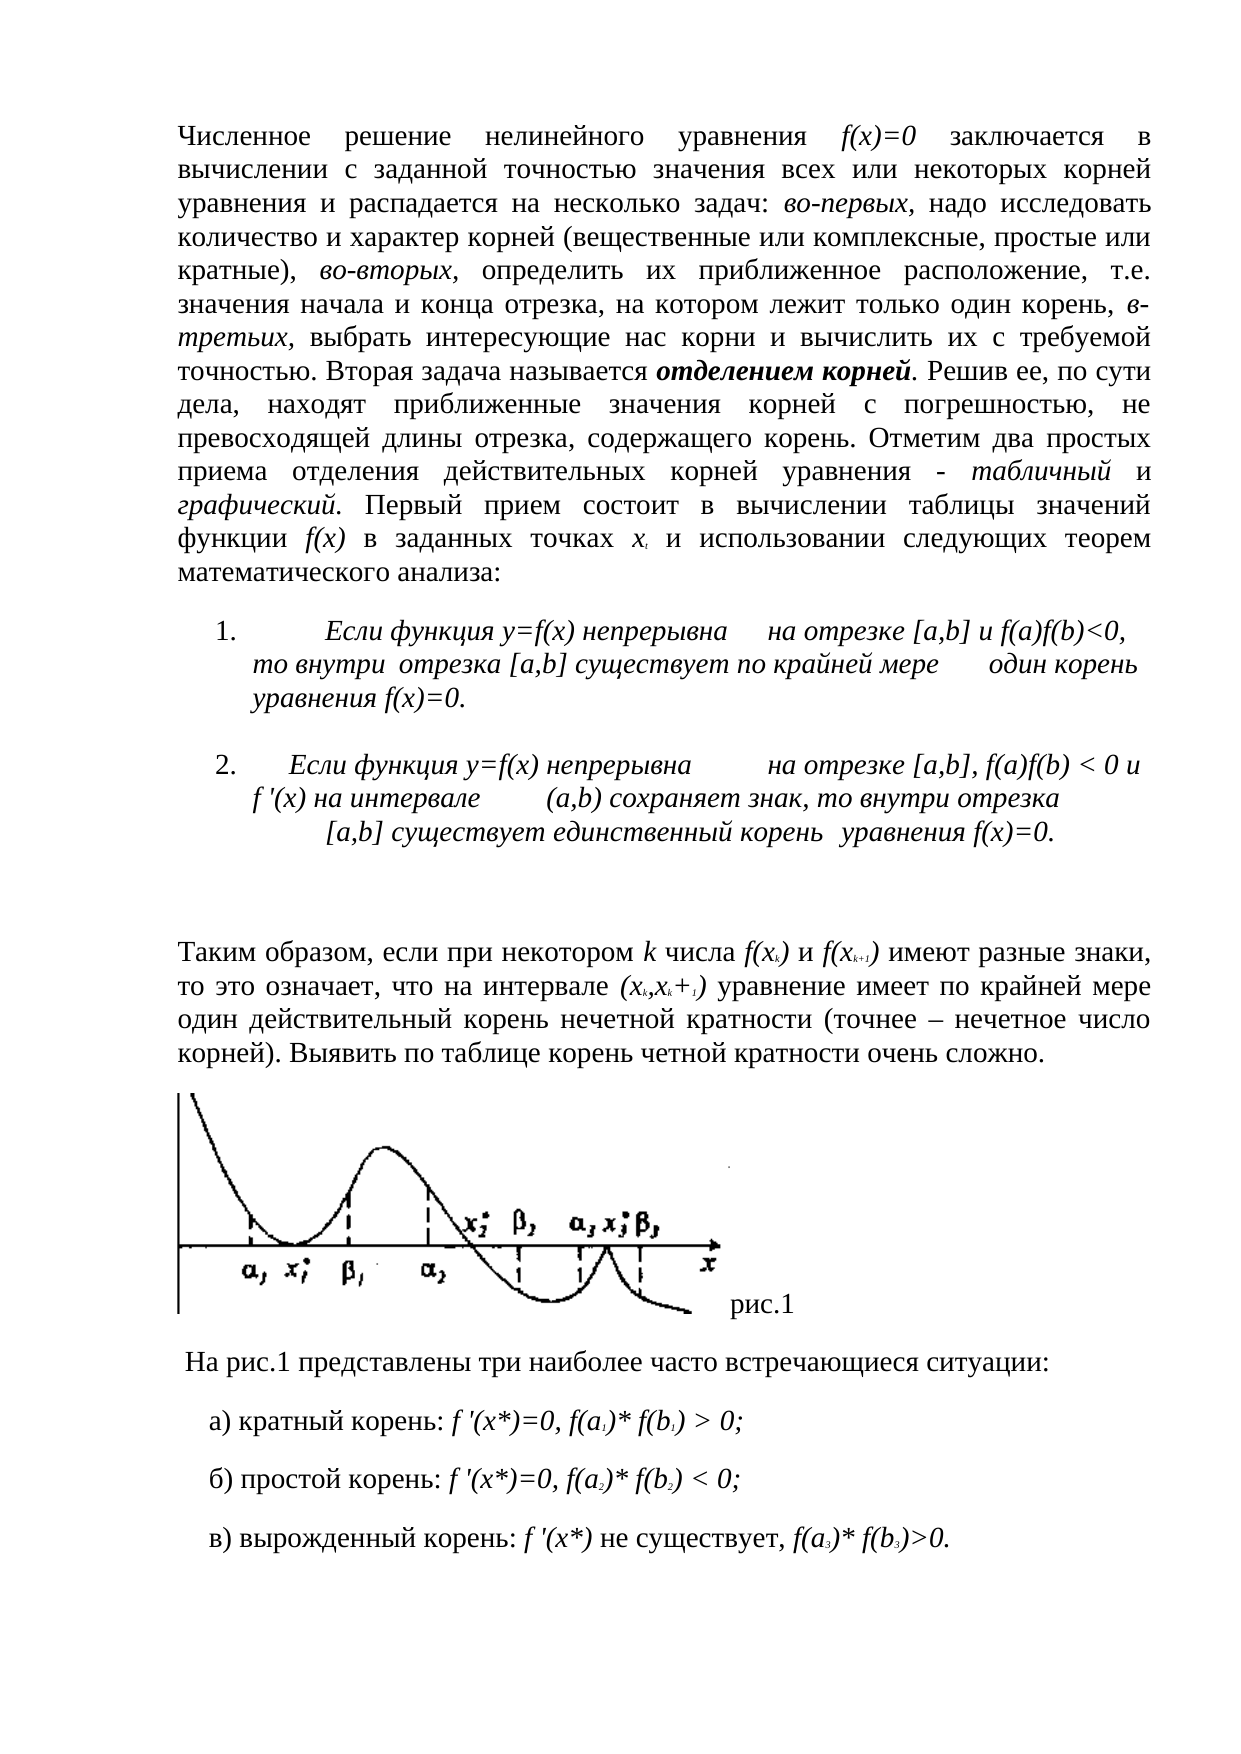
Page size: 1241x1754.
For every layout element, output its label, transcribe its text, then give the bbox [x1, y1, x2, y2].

list Если функция y=f(x) непрерывна на отрезке [а,b] и f(a)f(b)<0, то внутри отрезка [a,b] существует по крайней мере один корень уравнения f(x)=0. [215, 613, 1152, 747]
text в) вырожденный корень: f '(x*) не существует, f(a3)* f(b3)>0. [208, 1520, 1152, 1554]
text На рис.1 представлены три наиболее часто встречающиеся ситуации: [177, 1344, 1152, 1378]
text а) кратный корень: f '(x*)=0, f(a1)* f(b1) > 0; [208, 1403, 1152, 1437]
text Численное решение нелинейного уравнения f(x)=0 заключается в вычислении с заданной точностью значения всех или некоторых корней уравнения и распадается на несколько задач: во-первых, надо исследовать количество и характер корней (вещественные или комплексные, простые или кратные), во-вторых, определить их приближенное расположение, т.е. значения начала и конца отрезка, на котором лежит только один корень, в- третьих, выбрать интересующие нас корни и вычислить их с требуемой точностью. Вторая задача называется отделением корней. Решив ее, по сути дела, находят приближенные значения корней с погрешностью, не превосходящей длины отрезка, содержащего корень. Отметим два простых приема отделения действительных корней уравнения - табличный и графический. Первый прием состоит в вычислении таблицы значений функции f(x) в заданных точках xt и использовании следующих теорем математического анализа: [177, 118, 1152, 588]
picture [177, 1093, 730, 1314]
text Таким образом, если при некотором k числа f(xk) и f(xk+1) имеют разные знаки, то это означает, что на интервале (xk,xk+1) уравнение имеет по крайней мере один действительный корень нечетной кратности (точнее – нечетное число корней). Выявить по таблице корень четной кратности очень сложно. [177, 934, 1152, 1068]
list Если функция y=f(x) непрерывна на отрезке [а,b], f(a)f(b) < 0 и f '(x) на интервале (a,b) сохраняет знак, то внутри отрезка [a,b] существует единственный корень уравнения f(x)=0. [215, 747, 1152, 909]
text б) простой корень: f '(x*)=0, f(a2)* f(b2) < 0; [208, 1462, 1152, 1495]
